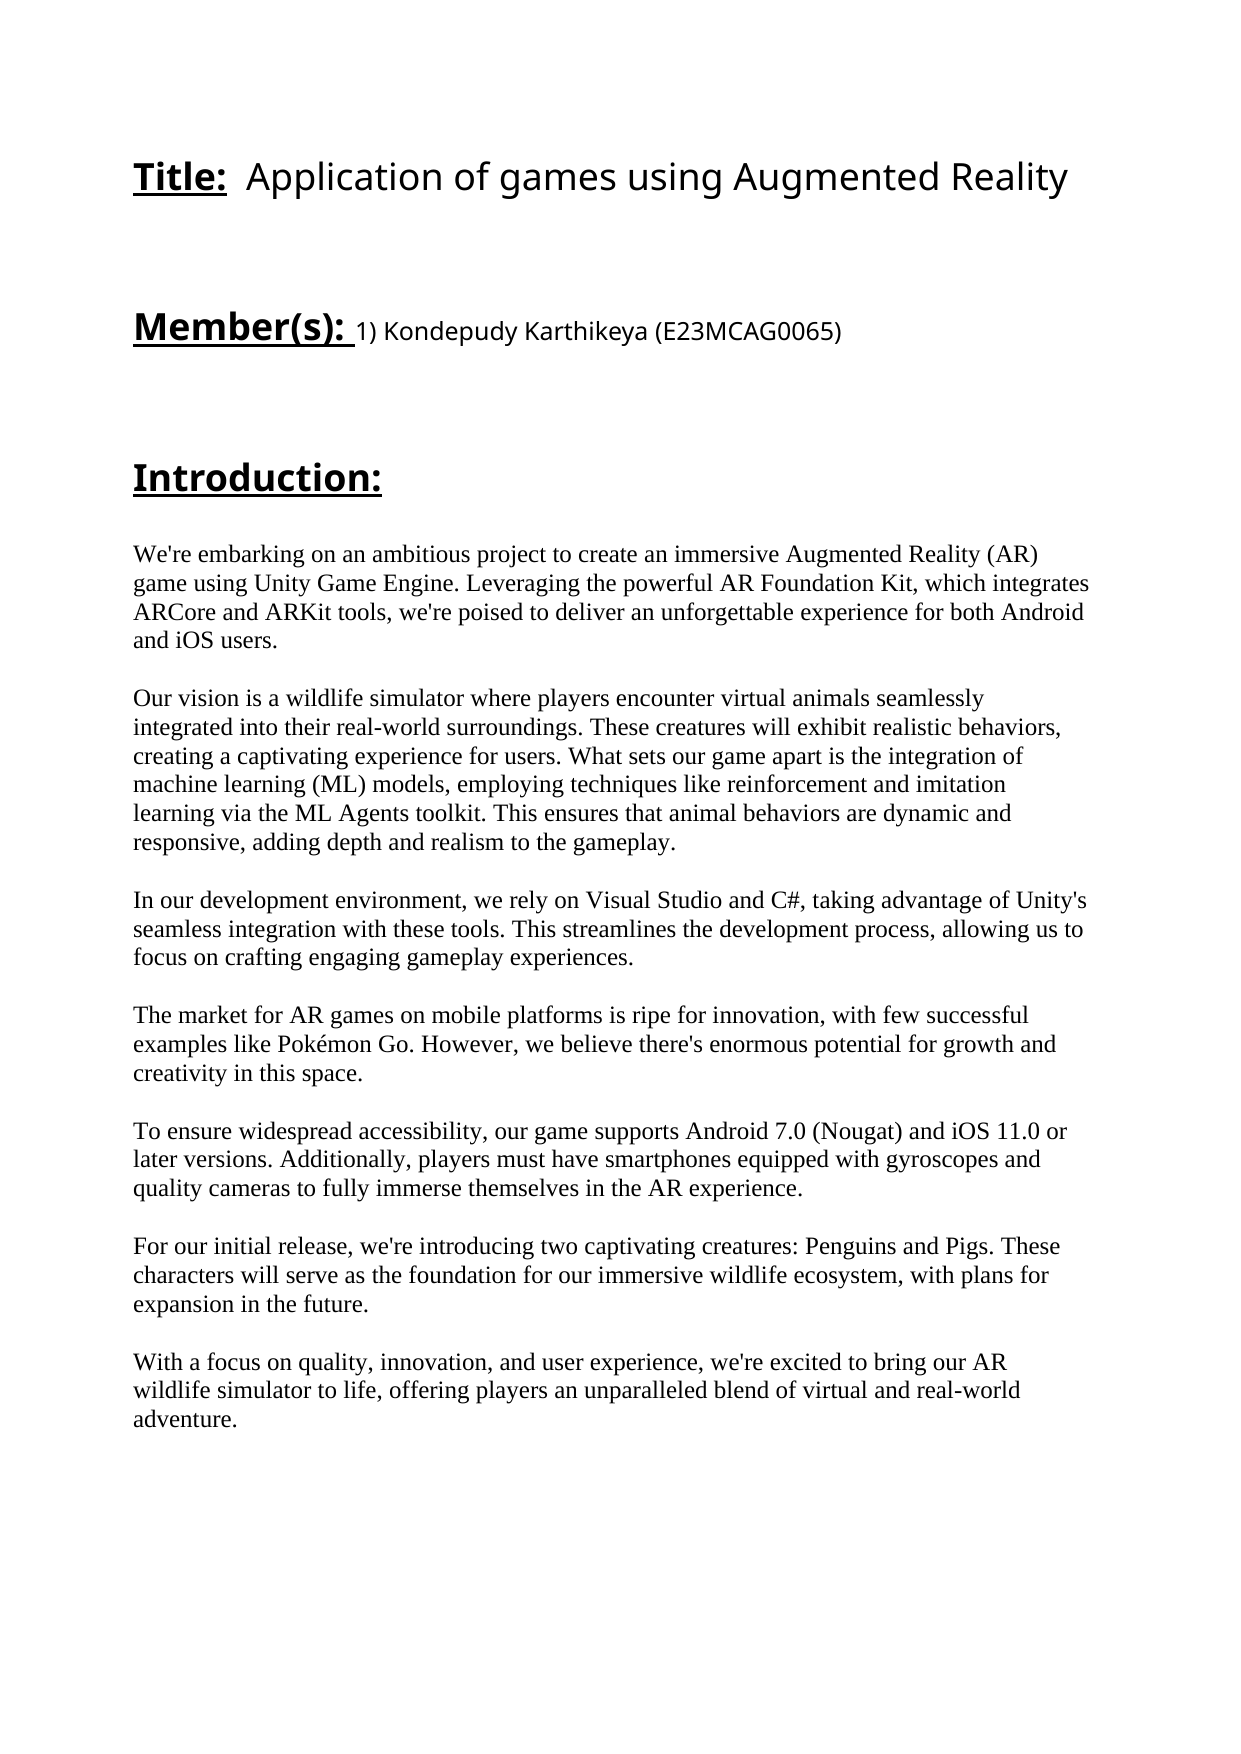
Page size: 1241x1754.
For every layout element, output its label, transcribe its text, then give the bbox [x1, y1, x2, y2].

text The market for AR games on mobile platforms is ripe for innovation, with few successful examples like Pokémon Go. However, we believe there's enormous potential for growth and creativity in this space. [133, 1000, 1090, 1087]
text Introduction: [133, 451, 1090, 502]
text Member(s): 1) Kondepudy Karthikeya (E23MCAG0065) [133, 301, 1090, 352]
text With a focus on quality, innovation, and user experience, we're excited to bring our AR wildlife simulator to life, offering players an unparalleled blend of virtual and real-world adventure. [133, 1347, 1090, 1433]
text In our development environment, we rely on Visual Studio and C#, taking advantage of Unity's seamless integration with these tools. This streamlines the development process, allowing us to focus on crafting engaging gameplay experiences. [133, 885, 1090, 971]
text We're embarking on an ambitious project to create an immersive Augmented Reality (AR) game using Unity Game Engine. Leveraging the powerful AR Foundation Kit, which integrates ARCore and ARKit tools, we're poised to deliver an unforgettable experience for both Android and iOS users. [133, 539, 1090, 654]
text For our initial release, we're introducing two captivating creatures: Penguins and Pigs. These characters will serve as the foundation for our immersive wildlife ecosystem, with plans for expansion in the future. [133, 1231, 1090, 1317]
text Title: Application of games using Augmented Reality [133, 150, 1090, 201]
text To ensure widespread accessibility, our game supports Android 7.0 (Nougat) and iOS 11.0 or later versions. Additionally, players must have smartphones equipped with gyroscopes and quality cameras to fully immerse themselves in the AR experience. [133, 1116, 1090, 1202]
text Our vision is a wildlife simulator where players encounter virtual animals seamlessly integrated into their real-world surroundings. These creatures will exhibit realistic behaviors, creating a captivating experience for users. What sets our game apart is the integration of machine learning (ML) models, employing techniques like reinforcement and imitation learning via the ML Agents toolkit. This ensures that animal behaviors are dynamic and responsive, adding depth and realism to the gameplay. [133, 683, 1090, 856]
